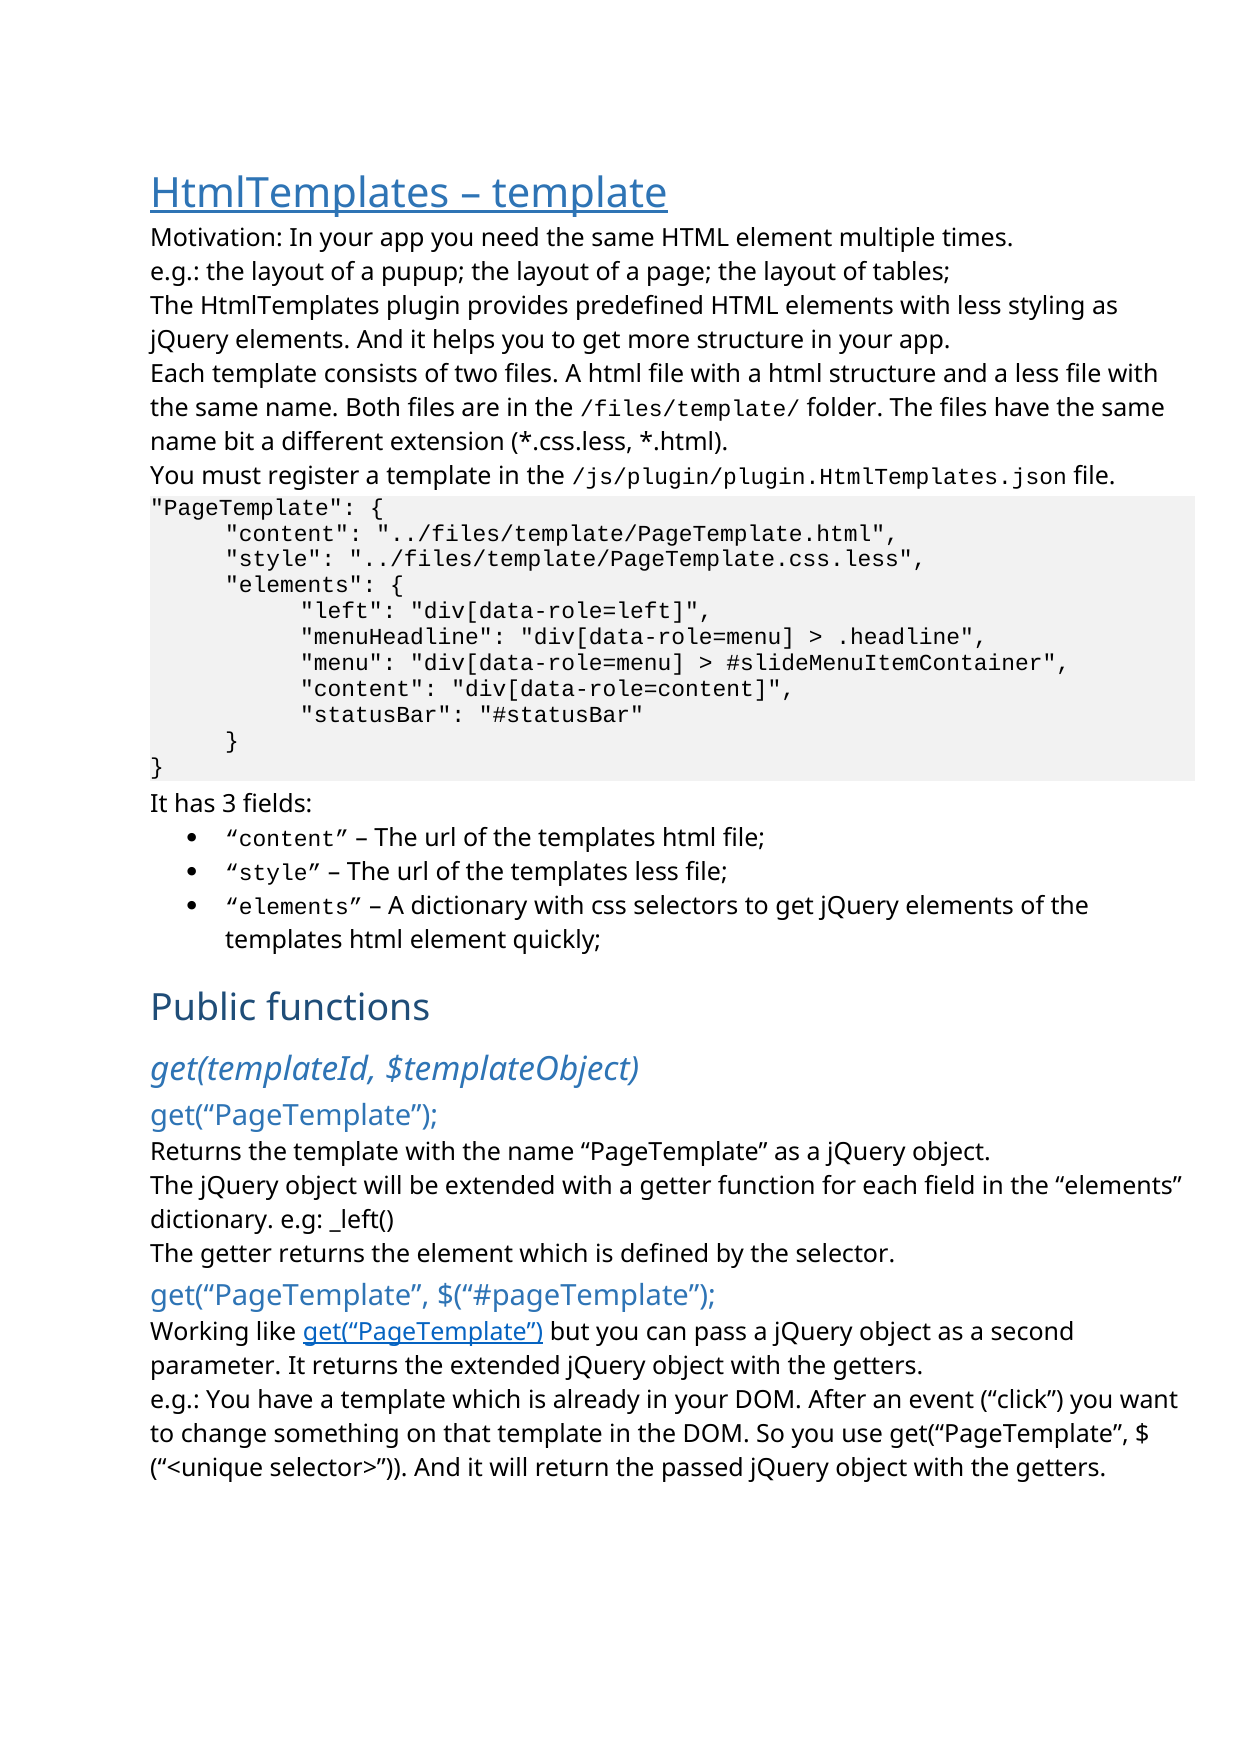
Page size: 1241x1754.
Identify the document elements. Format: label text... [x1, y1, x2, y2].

subtitle Public functions [150, 981, 1195, 1032]
text "left": "div[data-role=left]", [150, 600, 1195, 626]
list “content” – The url of the templates html file; [187, 819, 1195, 853]
text The jQuery object will be extended with a getter function for each field in the “elements” dictionary. e.g: _left() [150, 1168, 1195, 1236]
text e.g.: the layout of a pupup; the layout of a page; the layout of tables; [150, 253, 1195, 287]
text e.g.: You have a template which is already in your DOM. After an event (“click”) you want to change something on that template in the DOM. So you use get(“PageTemplate”, $(“<unique selector>”)). And it will return the passed jQuery object with the getters. [150, 1382, 1195, 1484]
text It has 3 fields: [150, 785, 1195, 819]
text "menu": "div[data-role=menu] > #slideMenuItemContainer", [150, 652, 1195, 677]
text } [150, 729, 1195, 755]
text Motivation: In your app you need the same HTML element multiple times. [150, 219, 1195, 253]
text "PageTemplate": { [150, 496, 1195, 522]
text "menuHeadline": "div[data-role=menu] > .headline", [150, 626, 1195, 652]
text "style": "../files/template/PageTemplate.css.less", [150, 548, 1195, 574]
text Returns the template with the name “PageTemplate” as a jQuery object. [150, 1133, 1195, 1168]
subtitle get(“PageTemplate”); [150, 1094, 1195, 1133]
text The getter returns the element which is defined by the selector. [150, 1236, 1195, 1270]
list “elements” – A dictionary with css selectors to get jQuery elements of the templates html element quickly; [187, 888, 1195, 956]
subtitle HtmlTemplates – template [150, 162, 1195, 219]
subtitle get(“PageTemplate”, $(“#pageTemplate”); [150, 1274, 1195, 1314]
text The HtmlTemplates plugin provides predefined HTML elements with less styling as jQuery elements. And it helps you to get more structure in your app. Each template consists of two files. A html file with a html structure and a less file with the same name. Both files are in the /files/template/ folder. The files have the same name bit a different extension (*.css.less, *.html). [150, 287, 1195, 458]
text } [150, 755, 1195, 781]
subtitle get(templateId, $templateObject) [150, 1044, 1195, 1090]
text "content": "../files/template/PageTemplate.html", [150, 522, 1195, 548]
list “style” – The url of the templates less file; [187, 853, 1195, 888]
text "content": "div[data-role=content]", [150, 677, 1195, 703]
text "statusBar": "#statusBar" [150, 703, 1195, 729]
text Working like get(“PageTemplate”) but you can pass a jQuery object as a second parameter. It returns the extended jQuery object with the getters. [150, 1314, 1195, 1382]
text You must register a template in the /js/plugin/plugin.HtmlTemplates.json file. [150, 458, 1195, 492]
text "elements": { [150, 574, 1195, 600]
